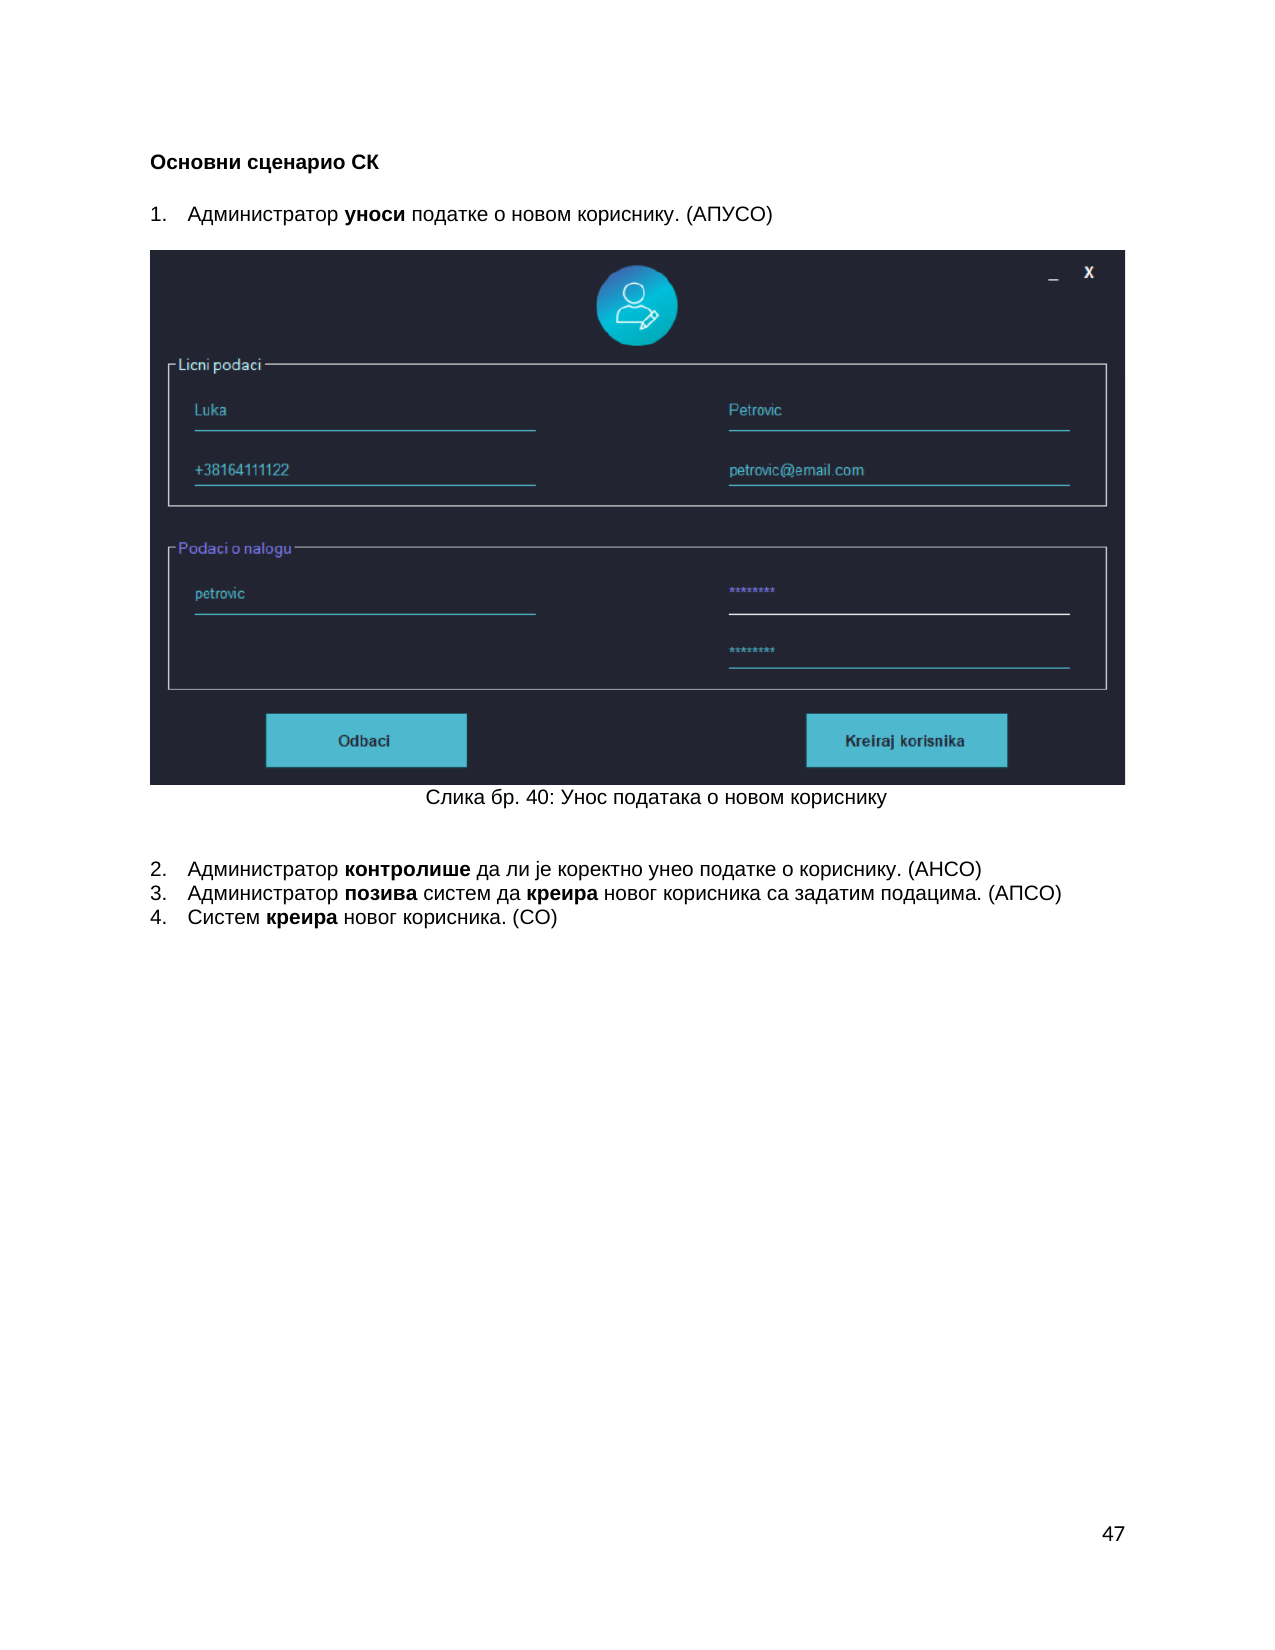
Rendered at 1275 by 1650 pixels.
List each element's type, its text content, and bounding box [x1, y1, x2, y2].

list Администратор уноси податке о новом кориснику. (АПУСО) [150, 202, 1125, 226]
picture [150, 250, 1125, 785]
text Основни сценарио СК [150, 150, 1125, 174]
list Администратор позива систем да креира новог корисника са задатим подацима. (АПСО) [150, 881, 1125, 904]
list Систем креира новог корисника. (СО) [150, 904, 1125, 928]
text Слика бр. 40: Унос података о новом кориснику [187, 785, 1125, 809]
list Администратор контролише да ли је коректно унео податке о кориснику. (АНСО) [150, 857, 1125, 881]
